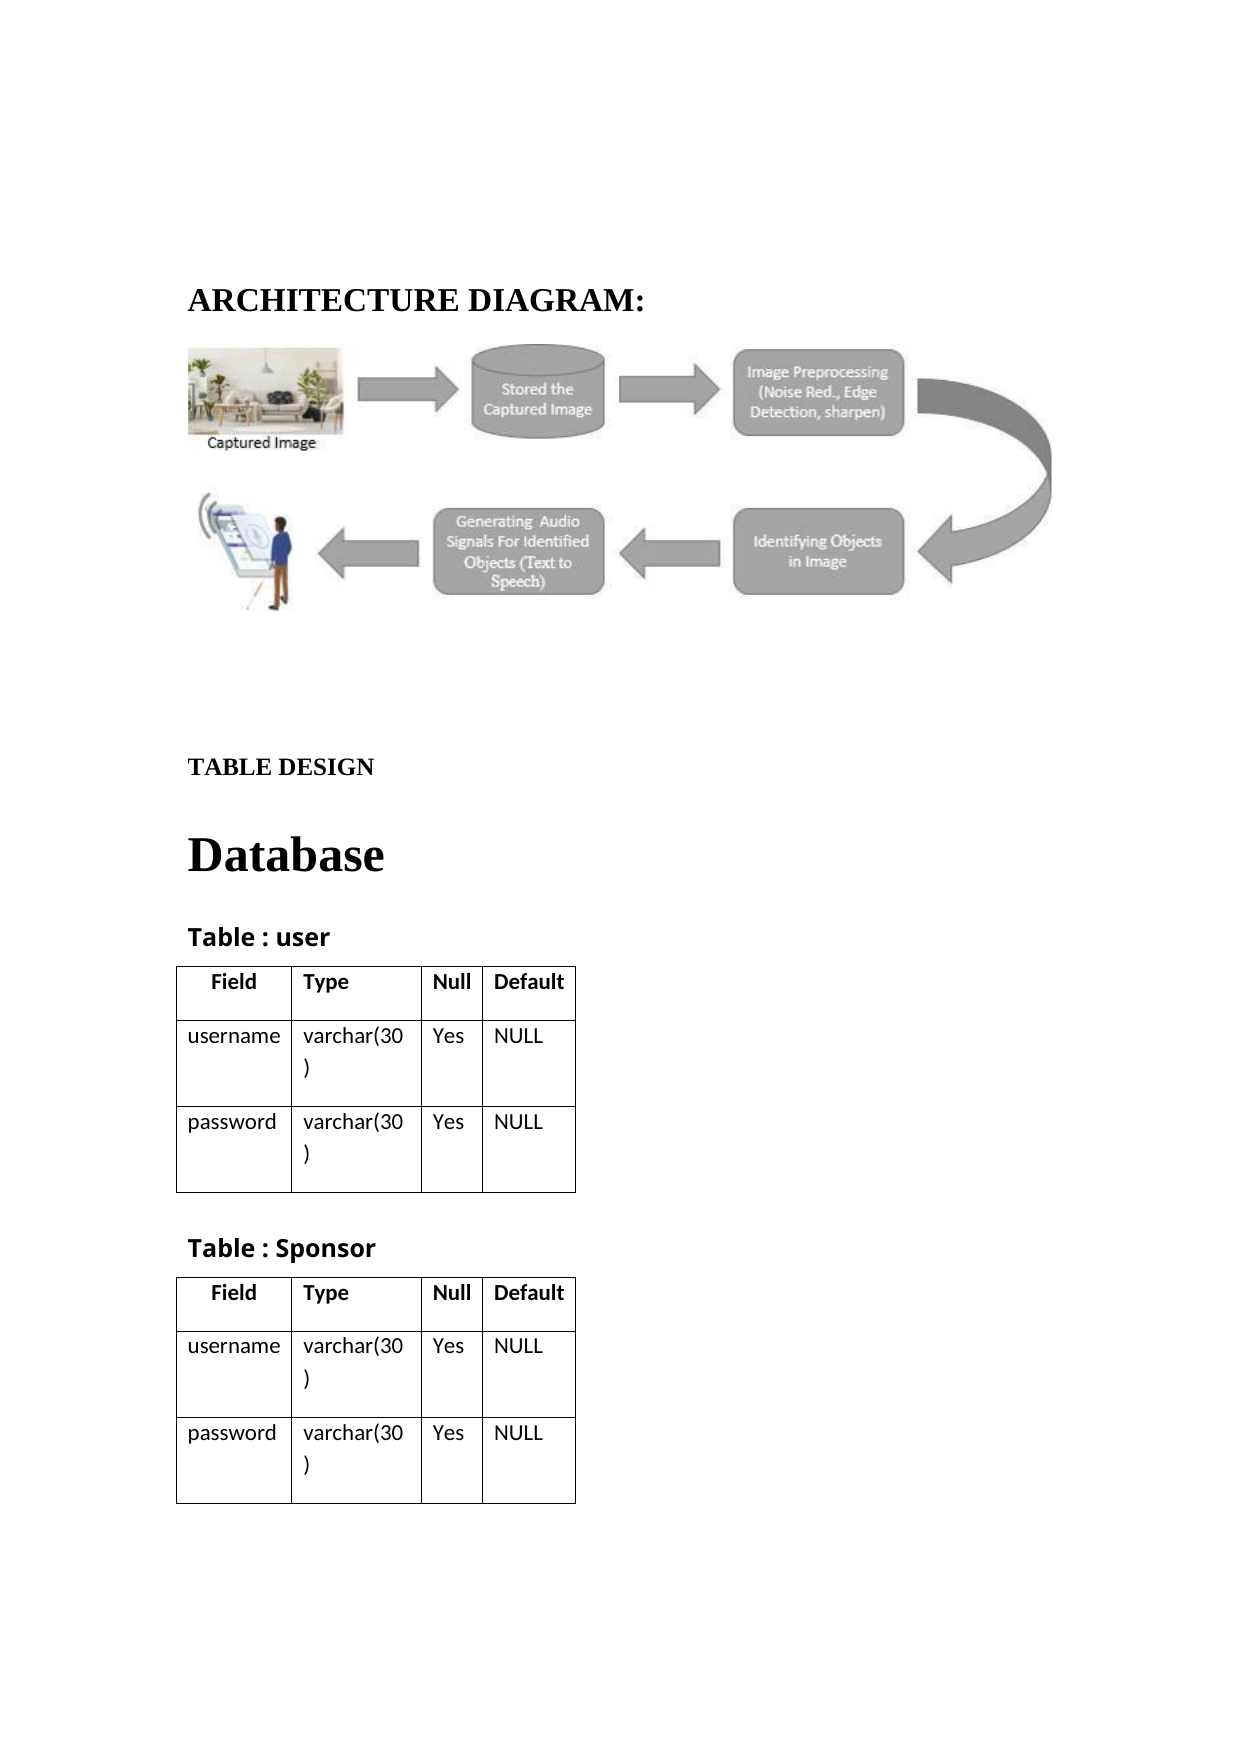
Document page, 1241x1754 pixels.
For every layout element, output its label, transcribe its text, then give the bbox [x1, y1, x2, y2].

table_header Null [422, 1278, 482, 1331]
table_cell username [177, 1021, 291, 1106]
table_header Null [422, 967, 482, 1020]
table_cell Yes [422, 1332, 482, 1417]
table_cell varchar(30) [292, 1418, 421, 1502]
table_cell Yes [422, 1418, 482, 1502]
table_header Field [177, 1278, 291, 1331]
subtitle Database [187, 824, 1053, 882]
table_cell NULL [483, 1107, 575, 1192]
table_cell varchar(30) [292, 1021, 421, 1106]
table_header Field [177, 967, 291, 1020]
subtitle Table : Sponsor [187, 1230, 1053, 1264]
table_cell NULL [483, 1332, 575, 1417]
table_cell password [177, 1107, 291, 1192]
table_cell NULL [483, 1021, 575, 1106]
table_cell username [177, 1332, 291, 1417]
text TABLE DESIGN [187, 752, 1053, 781]
table_cell password [177, 1418, 291, 1502]
picture [187, 344, 1053, 611]
subtitle Table : user [187, 919, 1053, 954]
table_cell varchar(30) [292, 1107, 421, 1192]
table_header Type [292, 1278, 421, 1331]
table_cell Yes [422, 1021, 482, 1106]
table_header Type [292, 967, 421, 1020]
table_cell varchar(30) [292, 1332, 421, 1417]
table_cell NULL [483, 1418, 575, 1502]
table_cell Yes [422, 1107, 482, 1192]
table_header Default [483, 1278, 575, 1331]
text ARCHITECTURE DIAGRAM: [187, 280, 1053, 318]
table_header Default [483, 967, 575, 1020]
